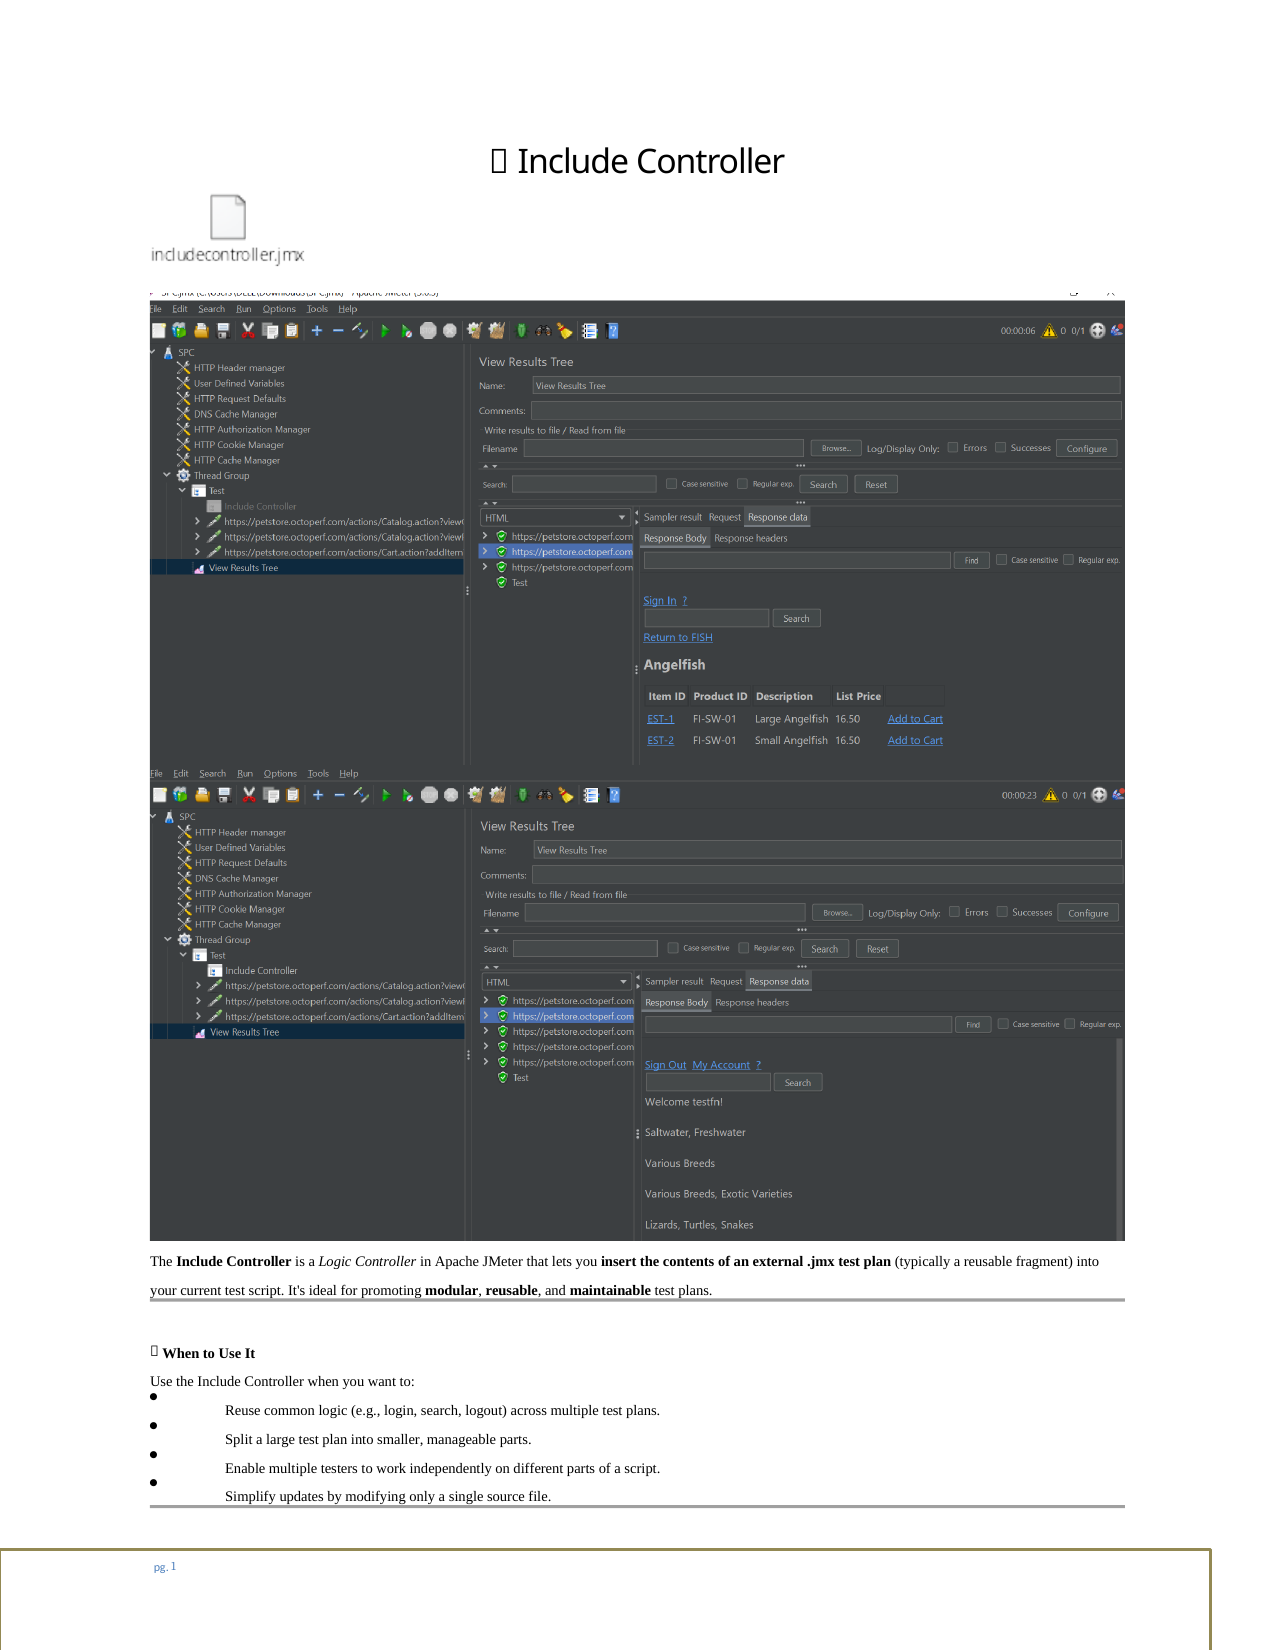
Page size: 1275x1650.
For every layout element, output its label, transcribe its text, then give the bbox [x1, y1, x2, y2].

text The Include Controller is a Logic Controller in Apache JMeter that lets you insert the contents of an external .jmx test plan (typically a reusable fragment) into your current test script. It's ideal for promoting modular, reusable, and maintainable test plans. [150, 1241, 1125, 1298]
title ✅ Include Controller [150, 104, 1125, 183]
list Reuse common logic (e.g., login, search, logout) across multiple test plans. [150, 1390, 1125, 1419]
text 🔧 When to Use It [150, 1327, 1125, 1361]
picture [149, 293, 1125, 1241]
list Split a large test plan into smaller, manageable parts. [150, 1419, 1125, 1447]
list Simplify updates by modifying only a single source file. [150, 1476, 1125, 1505]
list Enable multiple testers to work independently on different parts of a script. [150, 1447, 1125, 1476]
text Use the Include Controller when you want to: [150, 1361, 1125, 1390]
